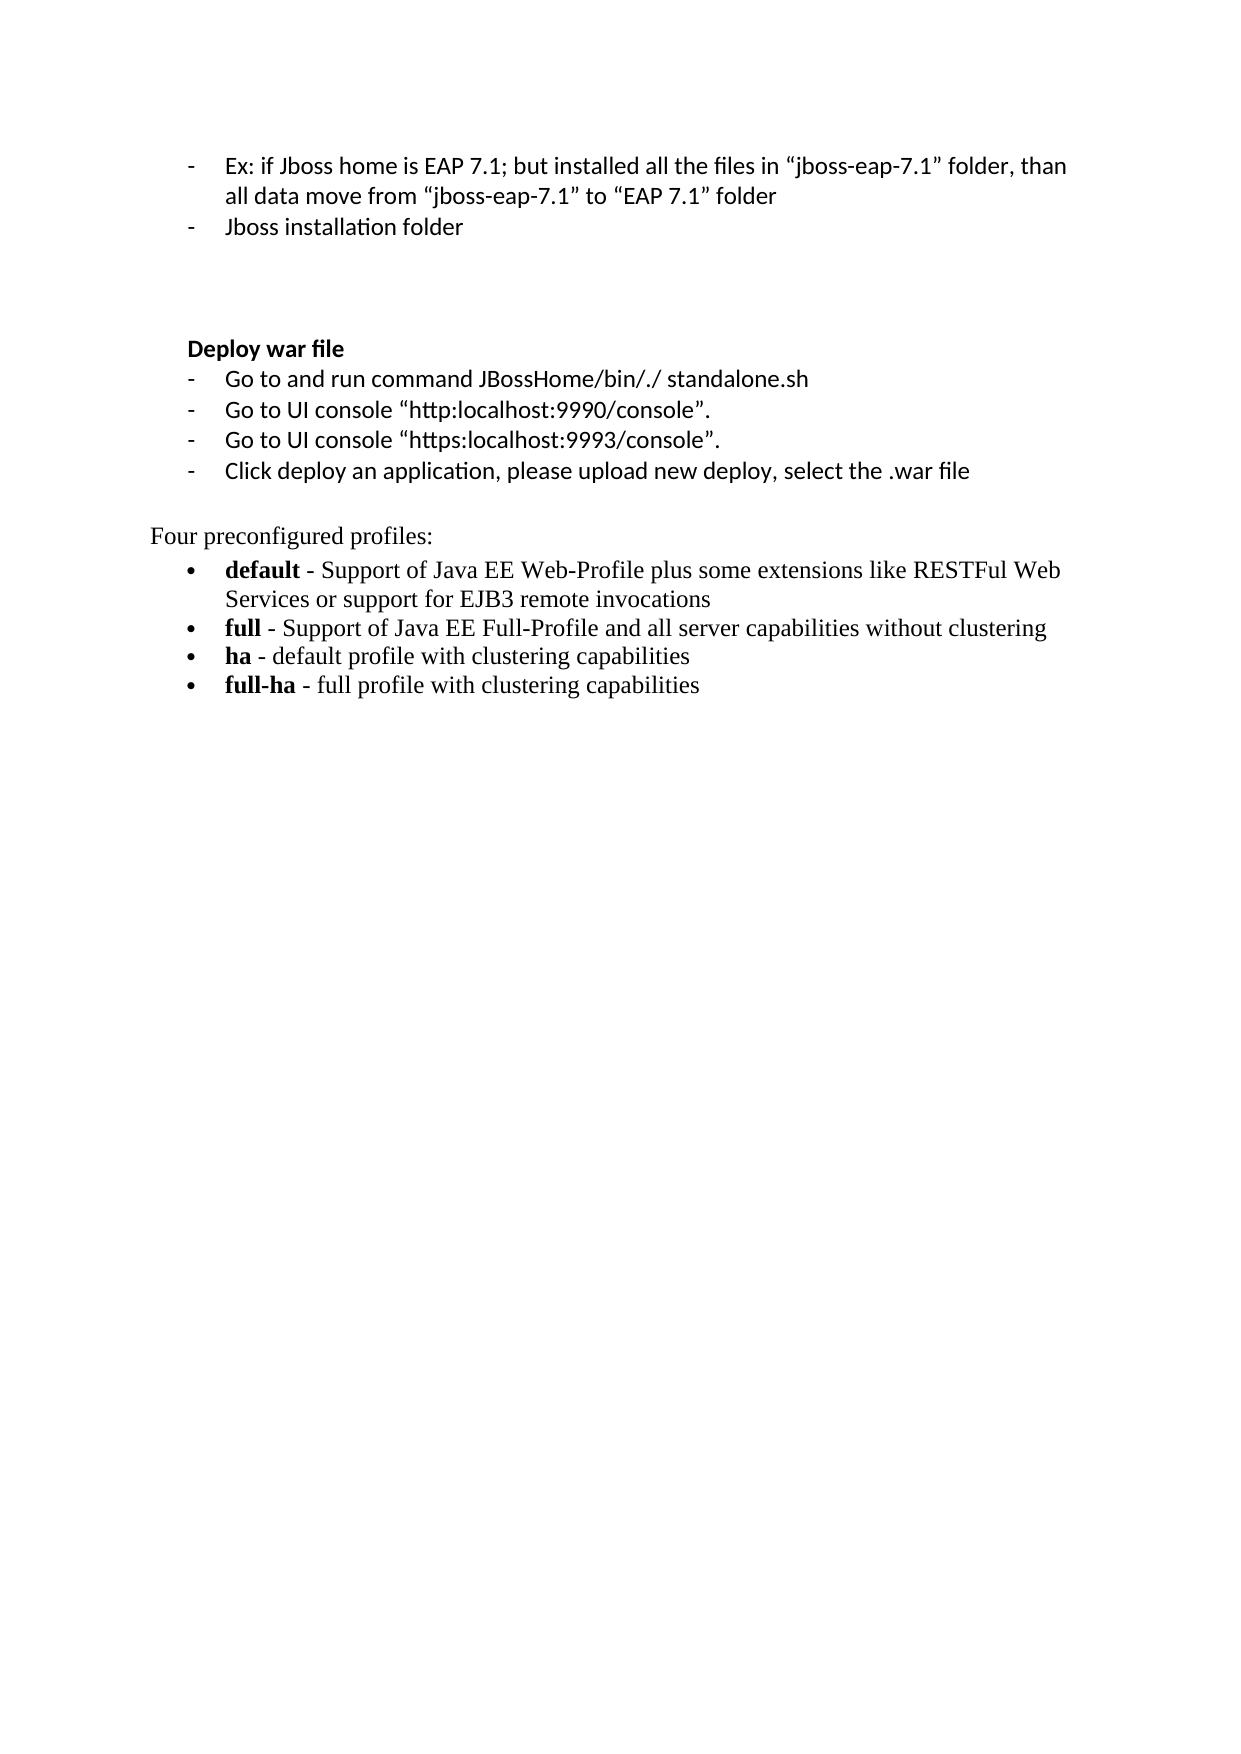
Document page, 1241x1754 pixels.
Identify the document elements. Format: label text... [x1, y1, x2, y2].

list full - Support of Java EE Full-Profile and all server capabilities without clustering [187, 613, 1090, 641]
list Go to UI console “https:localhost:9993/console”. [187, 425, 1090, 455]
text Four preconfigured profiles: [150, 521, 1090, 550]
list full-ha - full profile with clustering capabilities [187, 670, 1090, 699]
list Go to and run command JBossHome/bin/./ standalone.sh [187, 364, 1090, 394]
list default - Support of Java EE Web-Profile plus some extensions like RESTFul Web Services or support for EJB3 remote invocations [187, 555, 1090, 613]
list Go to UI console “http:localhost:9990/console”. [187, 394, 1090, 425]
list Ex: if Jboss home is EAP 7.1; but installed all the files in “jboss-eap-7.1” folder, than all data move from “jboss-eap-7.1” to “EAP 7.1” folder [187, 150, 1090, 211]
list Jboss installation folder [187, 211, 1090, 242]
list Click deploy an application, please upload new deploy, select the .war file [187, 455, 1090, 486]
text Deploy war file [187, 333, 1090, 364]
list ha - default profile with clustering capabilities [187, 641, 1090, 670]
